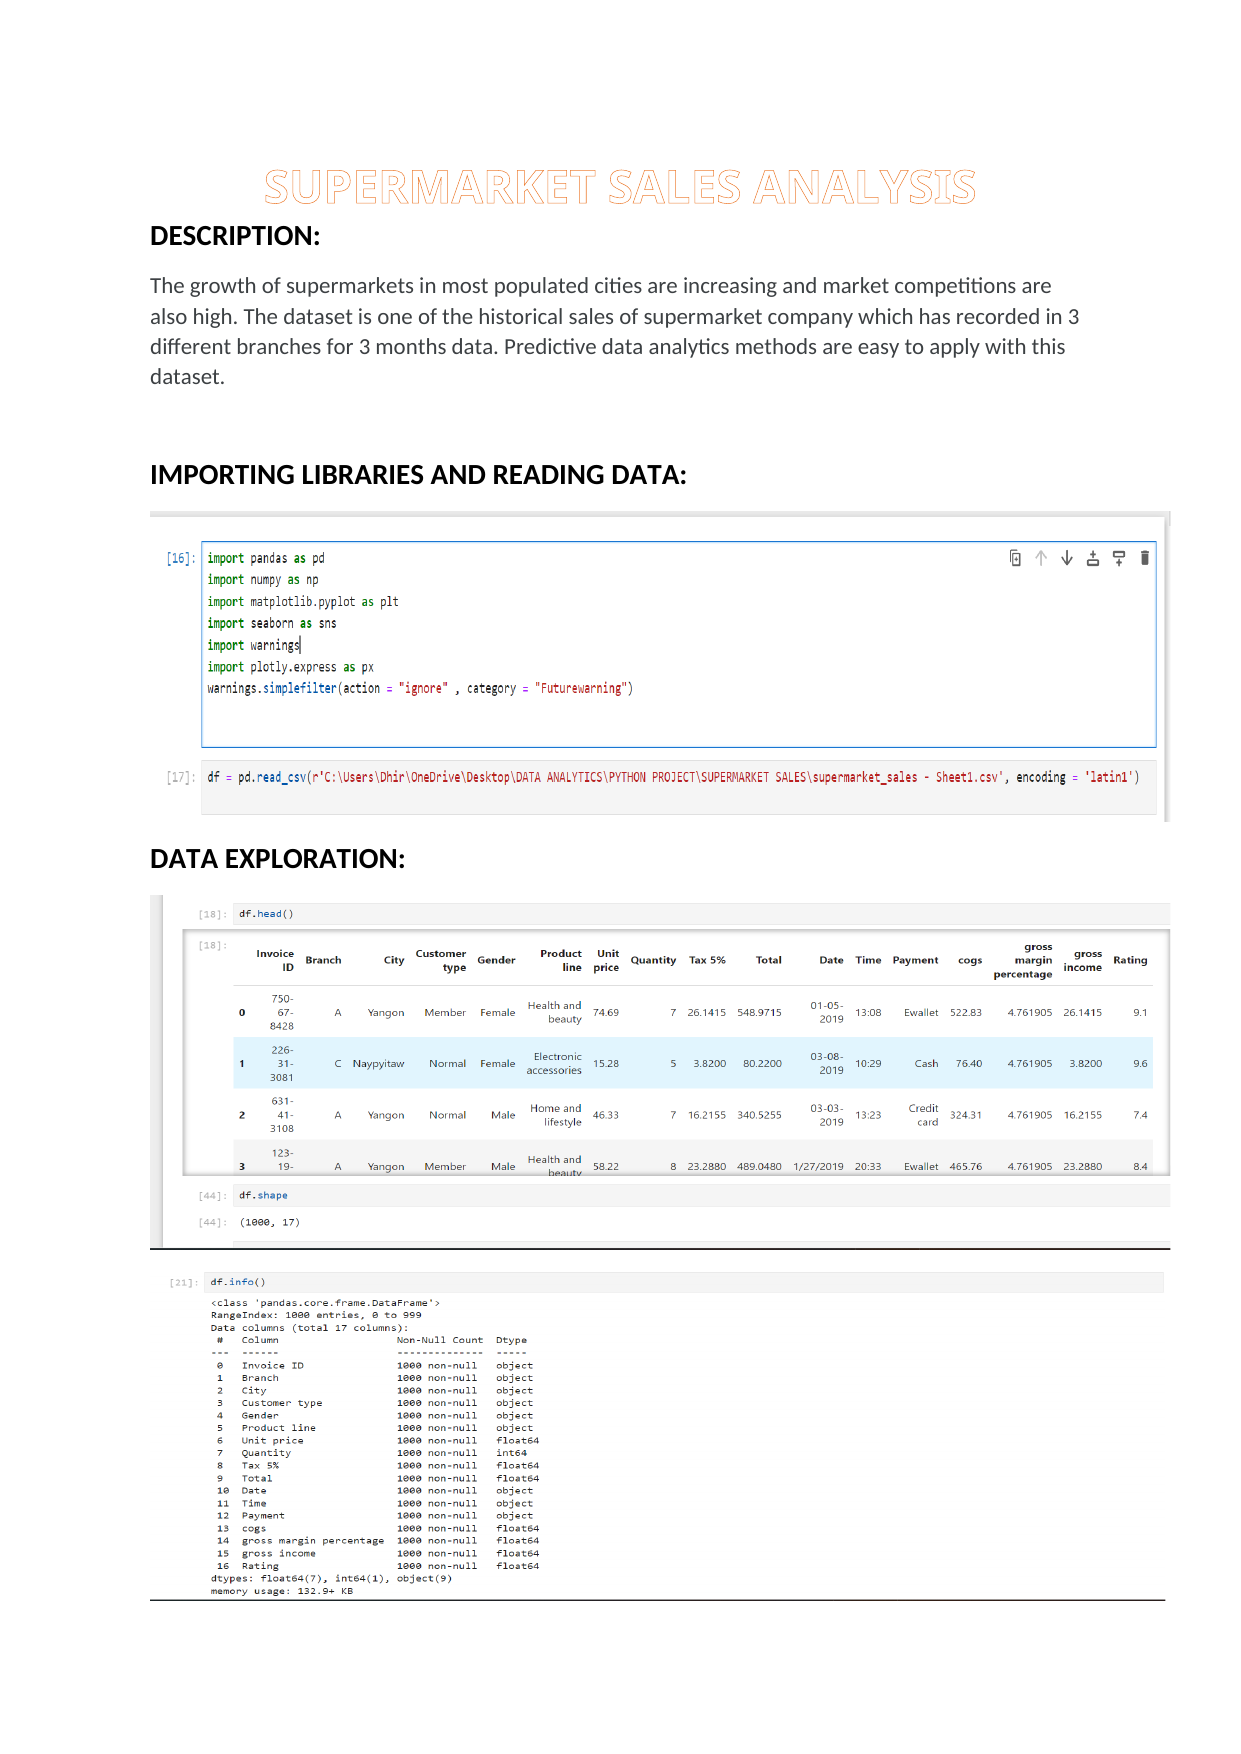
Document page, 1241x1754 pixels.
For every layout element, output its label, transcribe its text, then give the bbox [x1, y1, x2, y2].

picture [150, 1268, 1166, 1601]
text The growth of supermarkets in most populated cities are increasing and market competitions are also high. The dataset is one of the historical sales of supermarket company which has recorded in 3 different branches for 3 months data. Predictive data analytics methods are easy to apply with this dataset. [150, 272, 1090, 390]
text DATA EXPLORATION: [150, 840, 1090, 876]
subtitle SUPERMARKET SALES ANALYSIS [150, 154, 1090, 217]
text IMPORTING LIBRARIES AND READING DATA: [150, 456, 1090, 492]
text DESCRIPTION: [150, 217, 1090, 252]
picture [150, 895, 1171, 1250]
picture [150, 511, 1171, 822]
